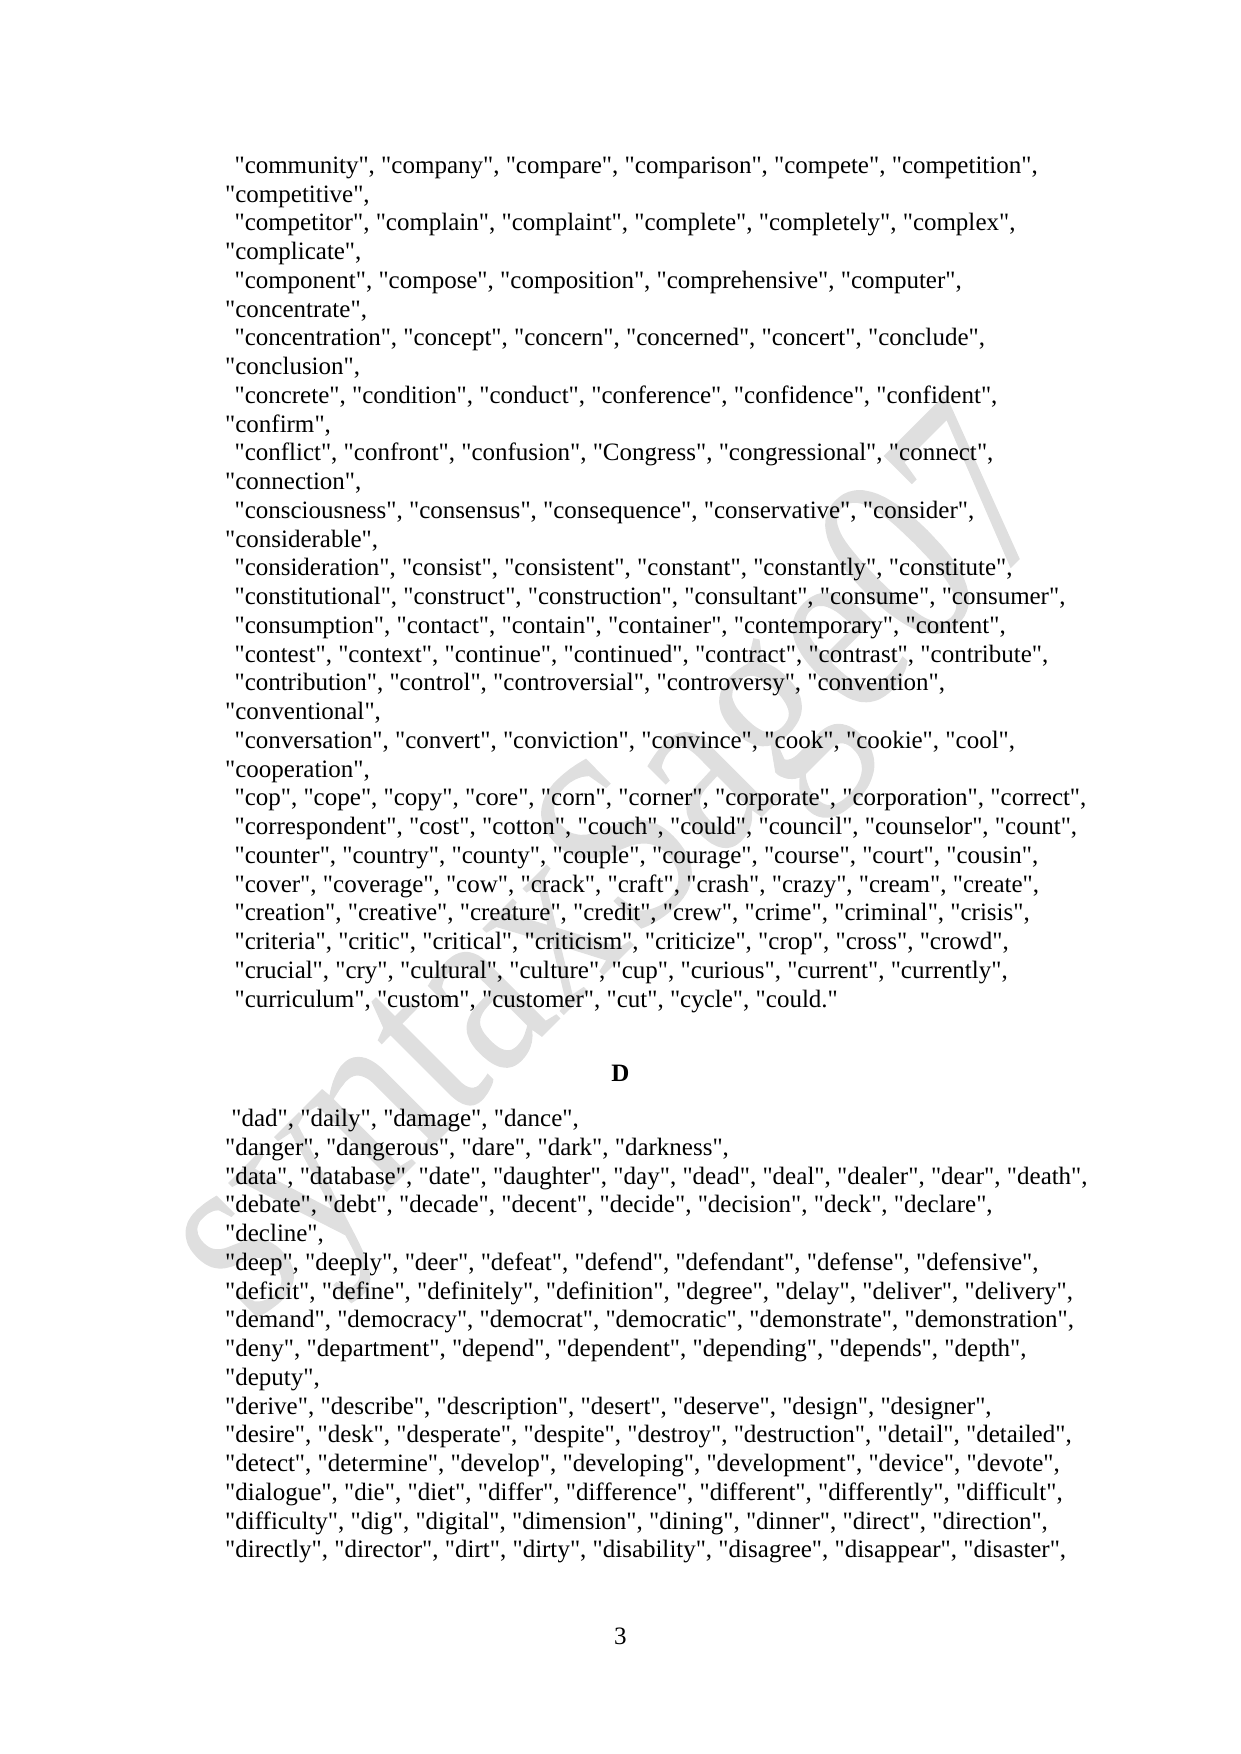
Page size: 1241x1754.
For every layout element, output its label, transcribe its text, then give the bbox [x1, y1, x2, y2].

text "conflict", "confront", "confusion", "Congress", "congressional", "connect", "connection", [159, 437, 1090, 495]
text "concrete", "condition", "conduct", "conference", "confidence", "confident", "confirm", [159, 380, 1090, 437]
text "consumption", "contact", "contain", "container", "contemporary", "content", [159, 610, 1090, 639]
text "dad", "daily", "damage", "dance", [150, 1103, 1090, 1132]
text "deep", "deeply", "deer", "defeat", "defend", "defendant", "defense", "defensive", [150, 1247, 1090, 1276]
text "crucial", "cry", "cultural", "culture", "cup", "curious", "current", "currently", [159, 955, 1090, 984]
text "curriculum", "custom", "customer", "cut", "cycle", "could." [159, 984, 1090, 1012]
text "cover", "coverage", "cow", "crack", "craft", "crash", "crazy", "cream", "create", [159, 869, 1090, 897]
text "consideration", "consist", "consistent", "constant", "constantly", "constitute", [159, 552, 1090, 581]
text "dialogue", "die", "diet", "differ", "difference", "different", "differently", "difficult", [150, 1477, 1090, 1506]
text "criteria", "critic", "critical", "criticism", "criticize", "crop", "cross", "crowd", [159, 926, 1090, 955]
text "concentration", "concept", "concern", "concerned", "concert", "conclude", "conclusion", [159, 322, 1090, 380]
text "contest", "context", "continue", "continued", "contract", "contrast", "contribute", [159, 639, 1090, 667]
text "deny", "department", "depend", "dependent", "depending", "depends", "depth", "deputy", [150, 1333, 1090, 1391]
text "correspondent", "cost", "cotton", "couch", "could", "council", "counselor", "count", [159, 811, 1090, 840]
text "debate", "debt", "decade", "decent", "decide", "decision", "deck", "declare", "decline", [150, 1189, 1090, 1247]
text "data", "database", "date", "daughter", "day", "dead", "deal", "dealer", "dear", "death", [150, 1161, 1090, 1189]
text "consciousness", "consensus", "consequence", "conservative", "consider", "considerable", [159, 495, 1090, 552]
text "difficulty", "dig", "digital", "dimension", "dining", "dinner", "direct", "direction", [150, 1506, 1090, 1534]
text D [150, 1058, 1090, 1087]
text "counter", "country", "county", "couple", "courage", "course", "court", "cousin", [159, 840, 1090, 869]
text "derive", "describe", "description", "desert", "deserve", "design", "designer", [150, 1391, 1090, 1419]
text "cop", "cope", "copy", "core", "corn", "corner", "corporate", "corporation", "correct", [159, 782, 1090, 811]
text "constitutional", "construct", "construction", "consultant", "consume", "consumer", [159, 581, 1090, 610]
text "conversation", "convert", "conviction", "convince", "cook", "cookie", "cool", "cooperation", [159, 725, 1090, 782]
text "deficit", "define", "definitely", "definition", "degree", "delay", "deliver", "delivery", [150, 1276, 1090, 1304]
text "competitor", "complain", "complaint", "complete", "completely", "complex", "complicate", [159, 207, 1090, 265]
text "component", "compose", "composition", "comprehensive", "computer", "concentrate", [159, 265, 1090, 322]
text "desire", "desk", "desperate", "despite", "destroy", "destruction", "detail", "detailed", [150, 1419, 1090, 1448]
text "community", "company", "compare", "comparison", "compete", "competition", "competitive", [159, 150, 1090, 207]
text "creation", "creative", "creature", "credit", "crew", "crime", "criminal", "crisis", [159, 897, 1090, 926]
text "detect", "determine", "develop", "developing", "development", "device", "devote", [150, 1448, 1090, 1477]
text "directly", "director", "dirt", "dirty", "disability", "disagree", "disappear", "disaster", [150, 1534, 1090, 1563]
text "demand", "democracy", "democrat", "democratic", "demonstrate", "demonstration", [150, 1304, 1090, 1333]
text "danger", "dangerous", "dare", "dark", "darkness", [150, 1132, 1090, 1161]
text "contribution", "control", "controversial", "controversy", "convention", "conventional", [159, 667, 1090, 725]
